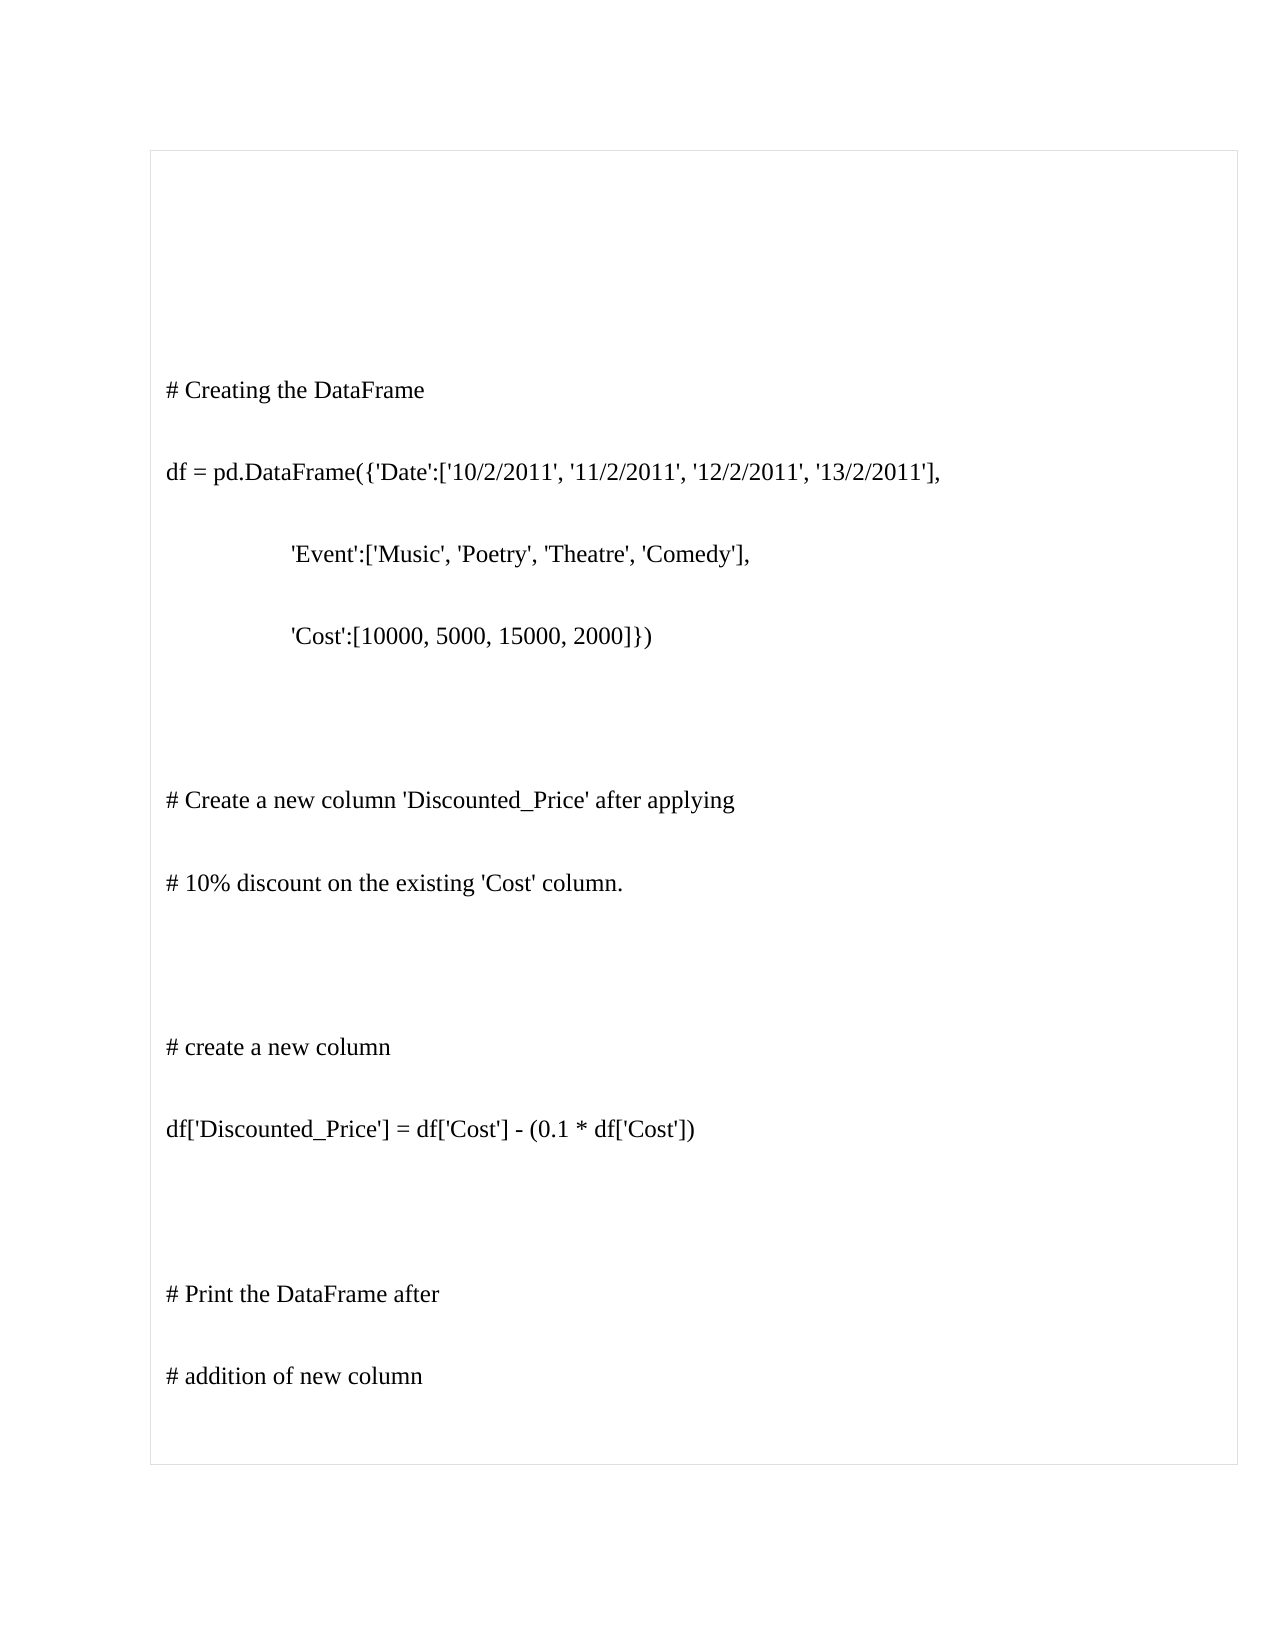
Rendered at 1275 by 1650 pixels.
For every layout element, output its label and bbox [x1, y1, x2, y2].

table_header [151, 151, 1237, 1464]
